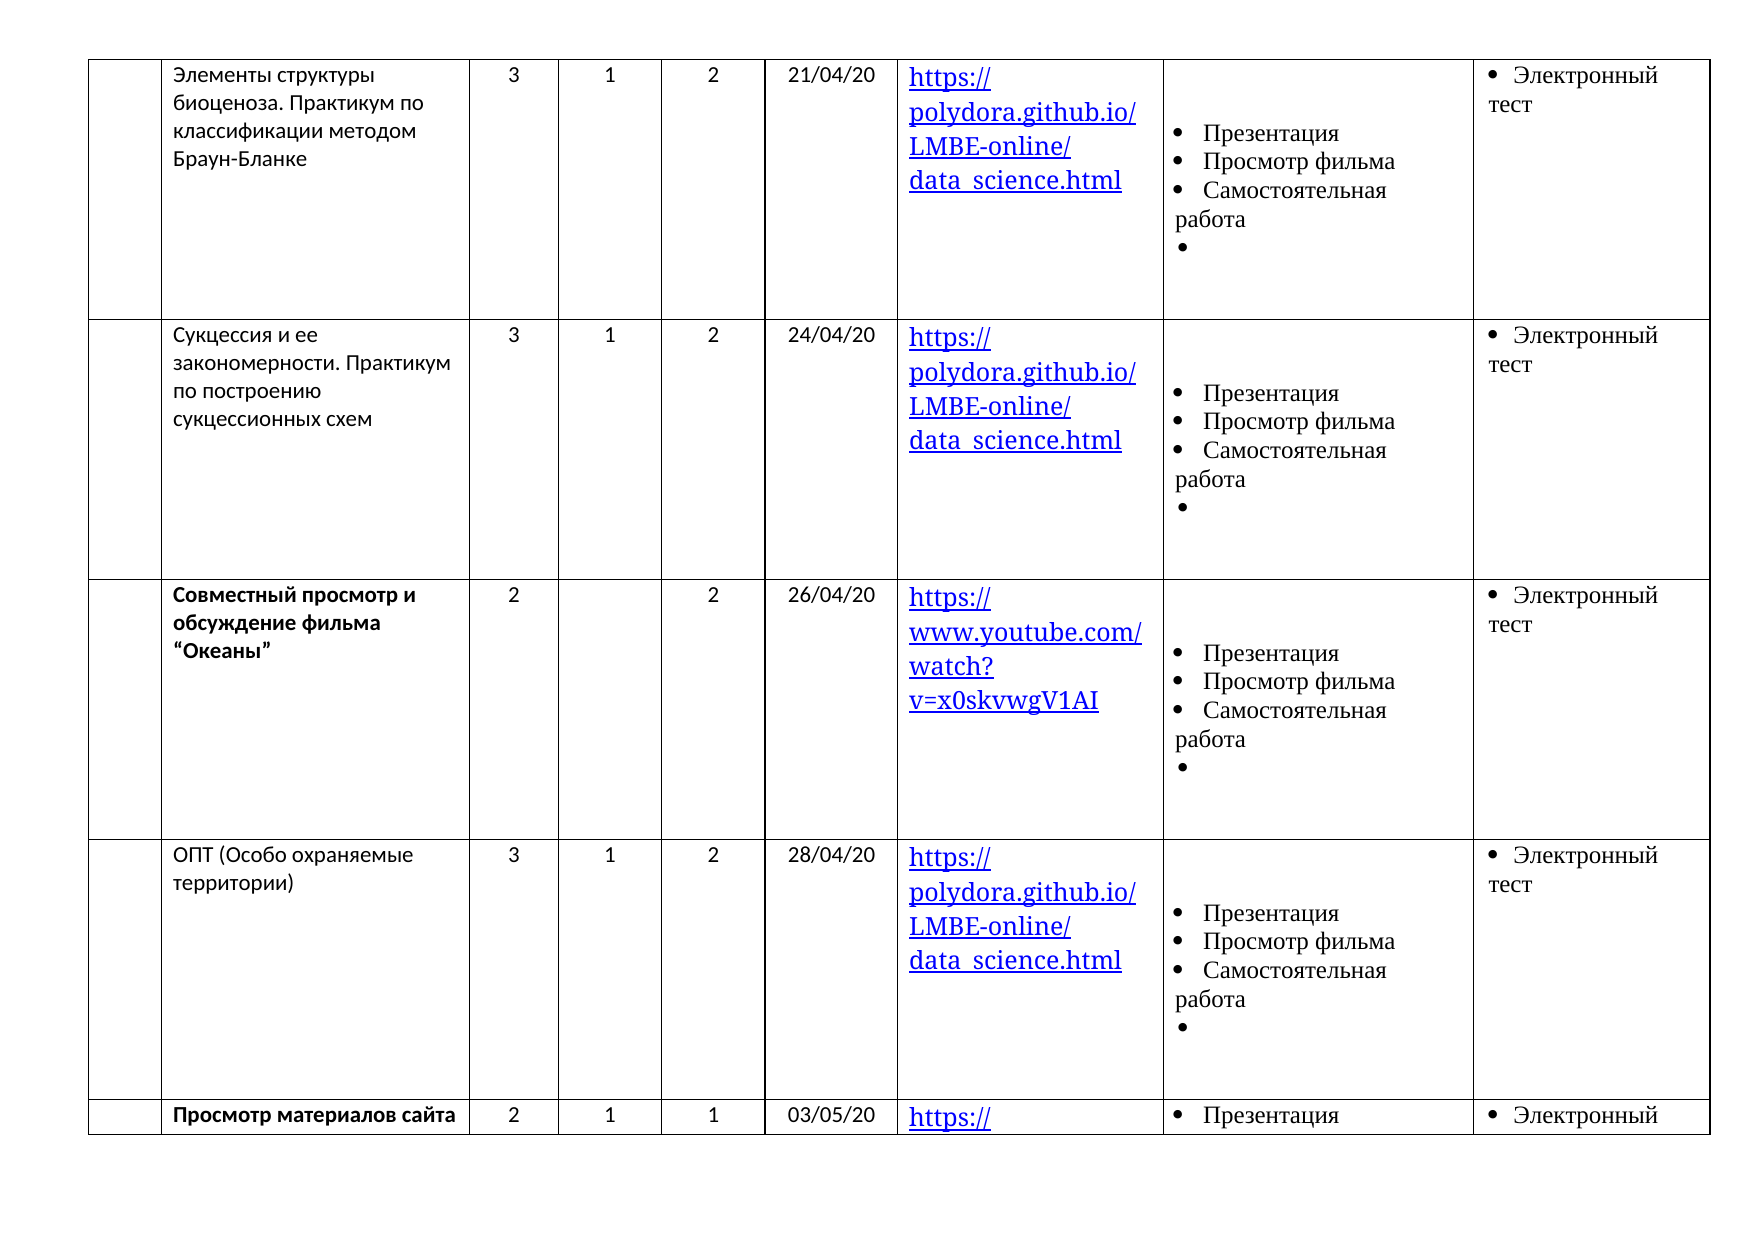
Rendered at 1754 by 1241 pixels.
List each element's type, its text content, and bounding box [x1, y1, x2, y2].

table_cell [1164, 60, 1473, 319]
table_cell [1164, 1100, 1473, 1134]
table_cell 28/04/20 [766, 840, 897, 1099]
table_cell [89, 320, 161, 579]
table_cell ОПТ (Особо охраняемые территории) [162, 840, 469, 1099]
table_cell Презентация Просмотр фильма Самостоятельная работа [1164, 580, 1473, 839]
table_cell 2 [662, 320, 764, 579]
table_cell 1 [662, 1100, 764, 1134]
table_cell 03/05/20 [766, 1100, 897, 1134]
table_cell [162, 1100, 469, 1134]
table_cell 26/04/20 [766, 580, 897, 839]
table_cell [898, 1100, 1163, 1134]
table_cell https://polydora.github.io/LMBE-online/data_science.html [898, 60, 1163, 319]
table_cell Сукцессия и ее закономерности. Практикум по построению сукцессионных схем [162, 320, 469, 579]
table_cell Электронный тест [1474, 840, 1709, 1099]
table_cell https://www.youtube.com/watch?v=x0skvwgV1AI [898, 580, 1163, 839]
table_cell 1 [559, 60, 661, 319]
table_cell 2 [470, 1100, 558, 1134]
table_cell 3 [470, 320, 558, 579]
table_cell 2 [662, 840, 764, 1099]
table_cell Совместный просмотр и обсуждение фильма “Океаны” [162, 580, 469, 839]
table_cell https://polydora.github.io/LMBE-online/data_science.html [898, 320, 1163, 579]
table_cell 3 [470, 60, 558, 319]
table_cell 2 [662, 60, 764, 319]
table_cell 21/04/20 [766, 60, 897, 319]
table_cell Электронный тест [1474, 60, 1709, 319]
table_cell Электронный тест [1474, 320, 1709, 579]
table_cell Электронный тест [1474, 580, 1709, 839]
table_cell [559, 580, 661, 839]
table_cell 24/04/20 [766, 320, 897, 579]
table_cell Презентация Просмотр фильма Самостоятельная работа [1164, 840, 1473, 1099]
table_cell 2 [470, 580, 558, 839]
table_cell Презентация Просмотр фильма Самостоятельная работа [1164, 320, 1473, 579]
table_cell [89, 840, 161, 1099]
table_cell [89, 60, 161, 319]
table_cell 1 [559, 840, 661, 1099]
table_cell 2 [662, 580, 764, 839]
table_cell 1 [559, 320, 661, 579]
table_cell 1 [559, 1100, 661, 1134]
table_cell [89, 580, 161, 839]
table_cell 3 [470, 840, 558, 1099]
table_cell [89, 1100, 161, 1134]
table_cell Элементы структуры биоценоза. Практикум по классификации методом Браун-Бланке [162, 60, 469, 319]
table_cell Электронный тест [1474, 1100, 1709, 1134]
table_cell https://polydora.github.io/LMBE-online/data_science.html [898, 840, 1163, 1099]
